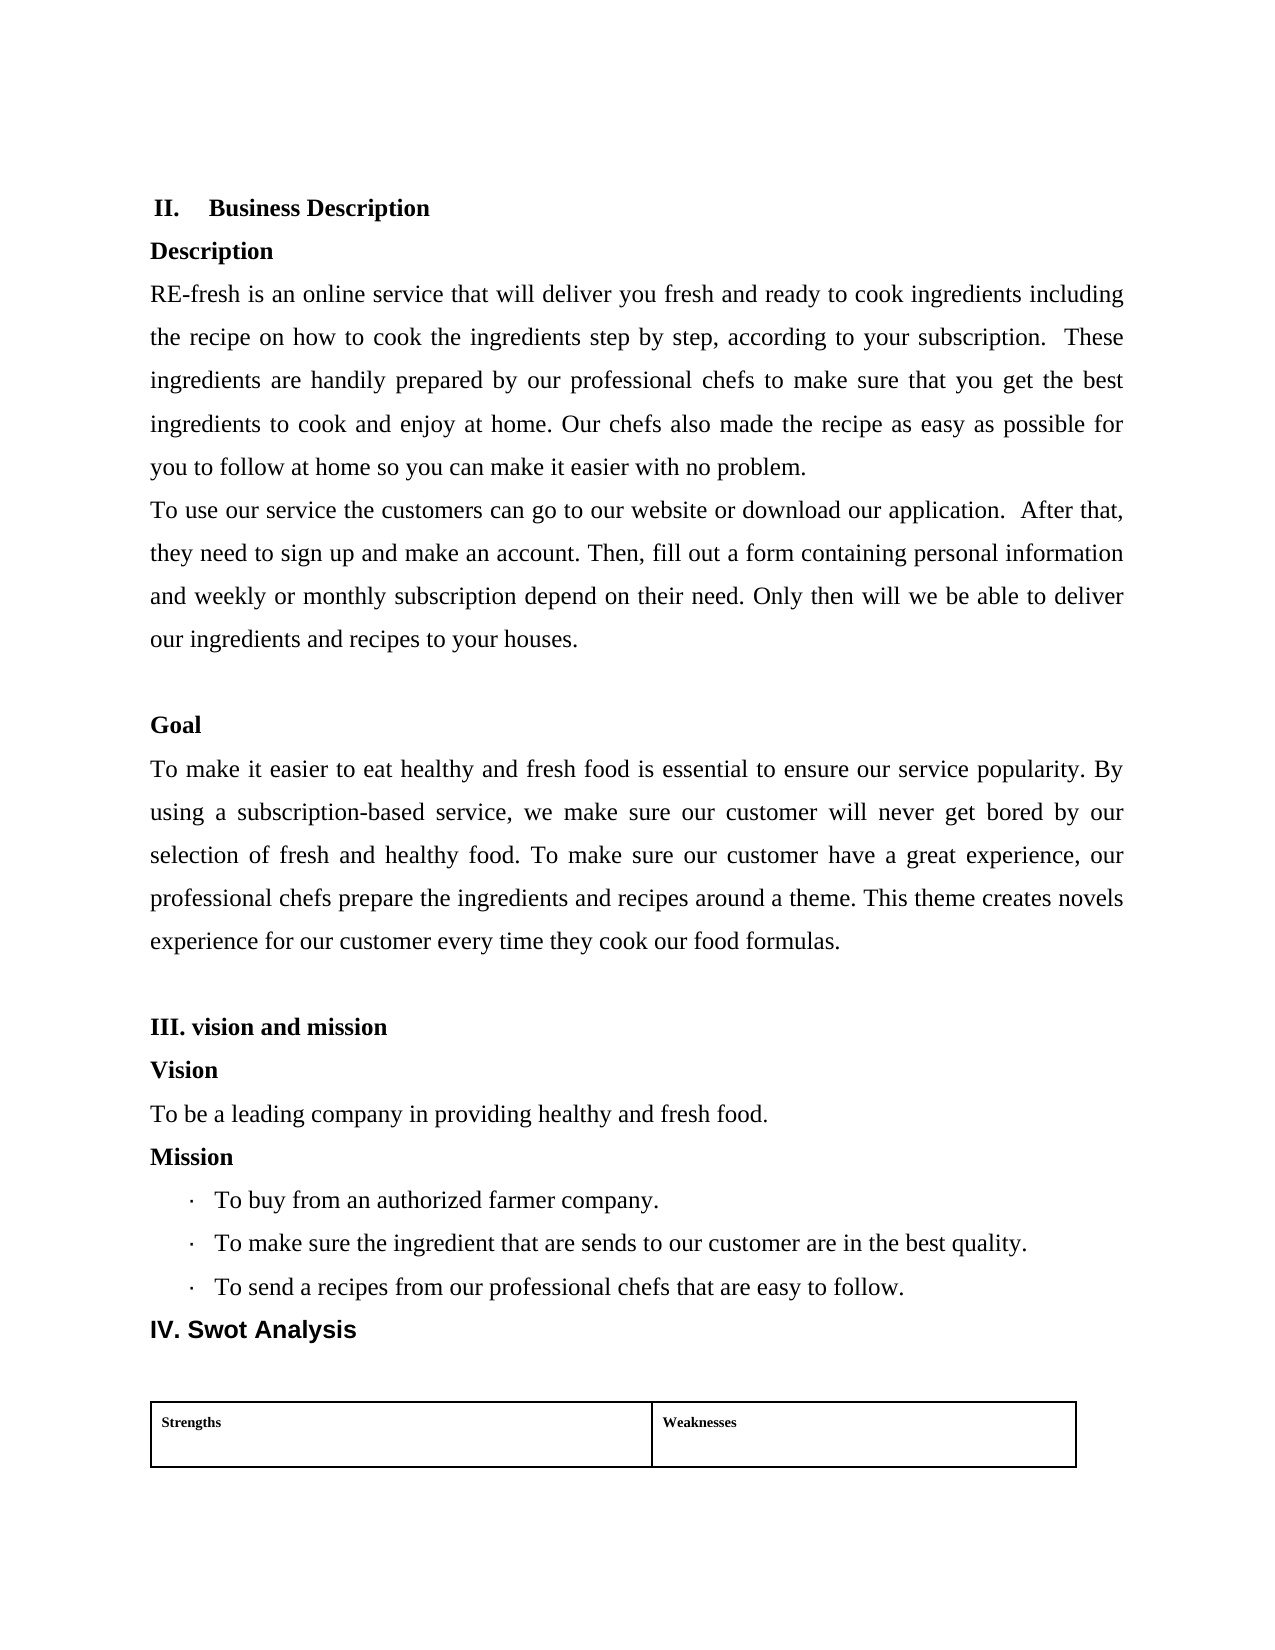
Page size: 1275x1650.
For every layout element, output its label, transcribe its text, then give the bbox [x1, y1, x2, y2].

text RE-fresh is an online service that will deliver you fresh and ready to cook ingredients including the recipe on how to cook the ingredients step by step, according to your subscription. These ingredients are handily prepared by our professional chefs to make sure that you get the best ingredients to cook and enjoy at home. Our chefs also made the recipe as easy as possible for you to follow at home so you can make it easier with no problem. [150, 279, 1125, 481]
text Description [150, 236, 1125, 265]
text Vision [150, 1056, 1125, 1084]
table_header Weaknesses [653, 1403, 1075, 1466]
text IV. Swot Analysis [150, 1315, 1125, 1343]
text II. Business Description [150, 193, 1125, 222]
text · To make sure the ingredient that are sends to our customer are in the best quality. [187, 1228, 1125, 1257]
text To use our service the customers can go to our website or download our application. After that, they need to sign up and make an account. Then, fill out a form containing personal information and weekly or monthly subscription depend on their need. Only then will we be able to deliver our ingredients and recipes to your houses. [150, 495, 1125, 653]
text To make it easier to eat healthy and fresh food is essential to ensure our service popularity. By using a subscription-based service, we make sure our customer will never get bored by our selection of fresh and healthy food. To make sure our customer have a great experience, our professional chefs prepare the ingredients and recipes around a theme. This theme creates novels experience for our customer every time they cook our food formulas. [150, 754, 1125, 955]
table_header Strengths [152, 1403, 651, 1466]
text To be a leading company in providing healthy and fresh food. [150, 1099, 1125, 1127]
text III. vision and mission [150, 1012, 1125, 1041]
text · To buy from an authorized farmer company. [187, 1185, 1125, 1214]
text Goal [150, 711, 1125, 739]
text · To send a recipes from our professional chefs that are easy to follow. [187, 1271, 1125, 1300]
text Mission [150, 1142, 1125, 1171]
